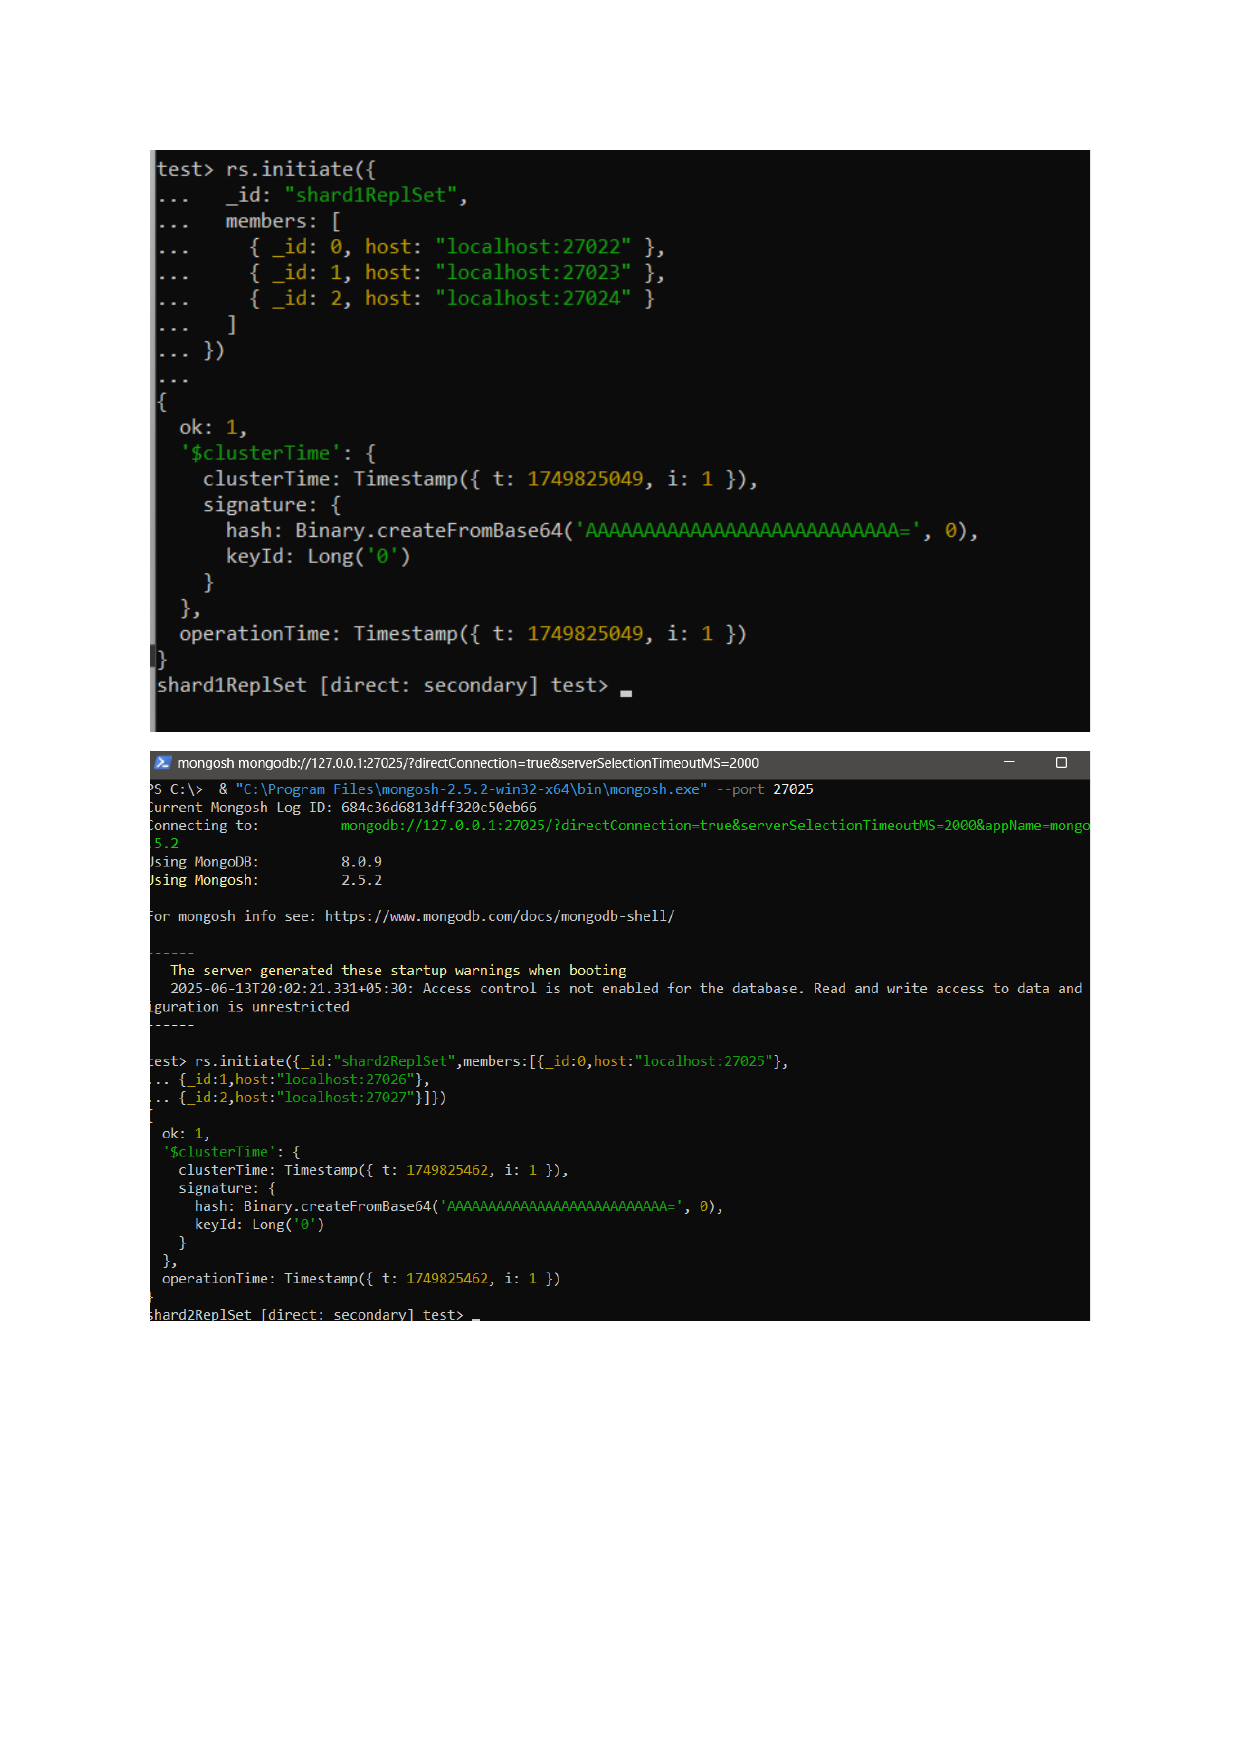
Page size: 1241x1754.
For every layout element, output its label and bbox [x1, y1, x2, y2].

picture [150, 751, 1091, 1321]
picture [150, 150, 1091, 732]
